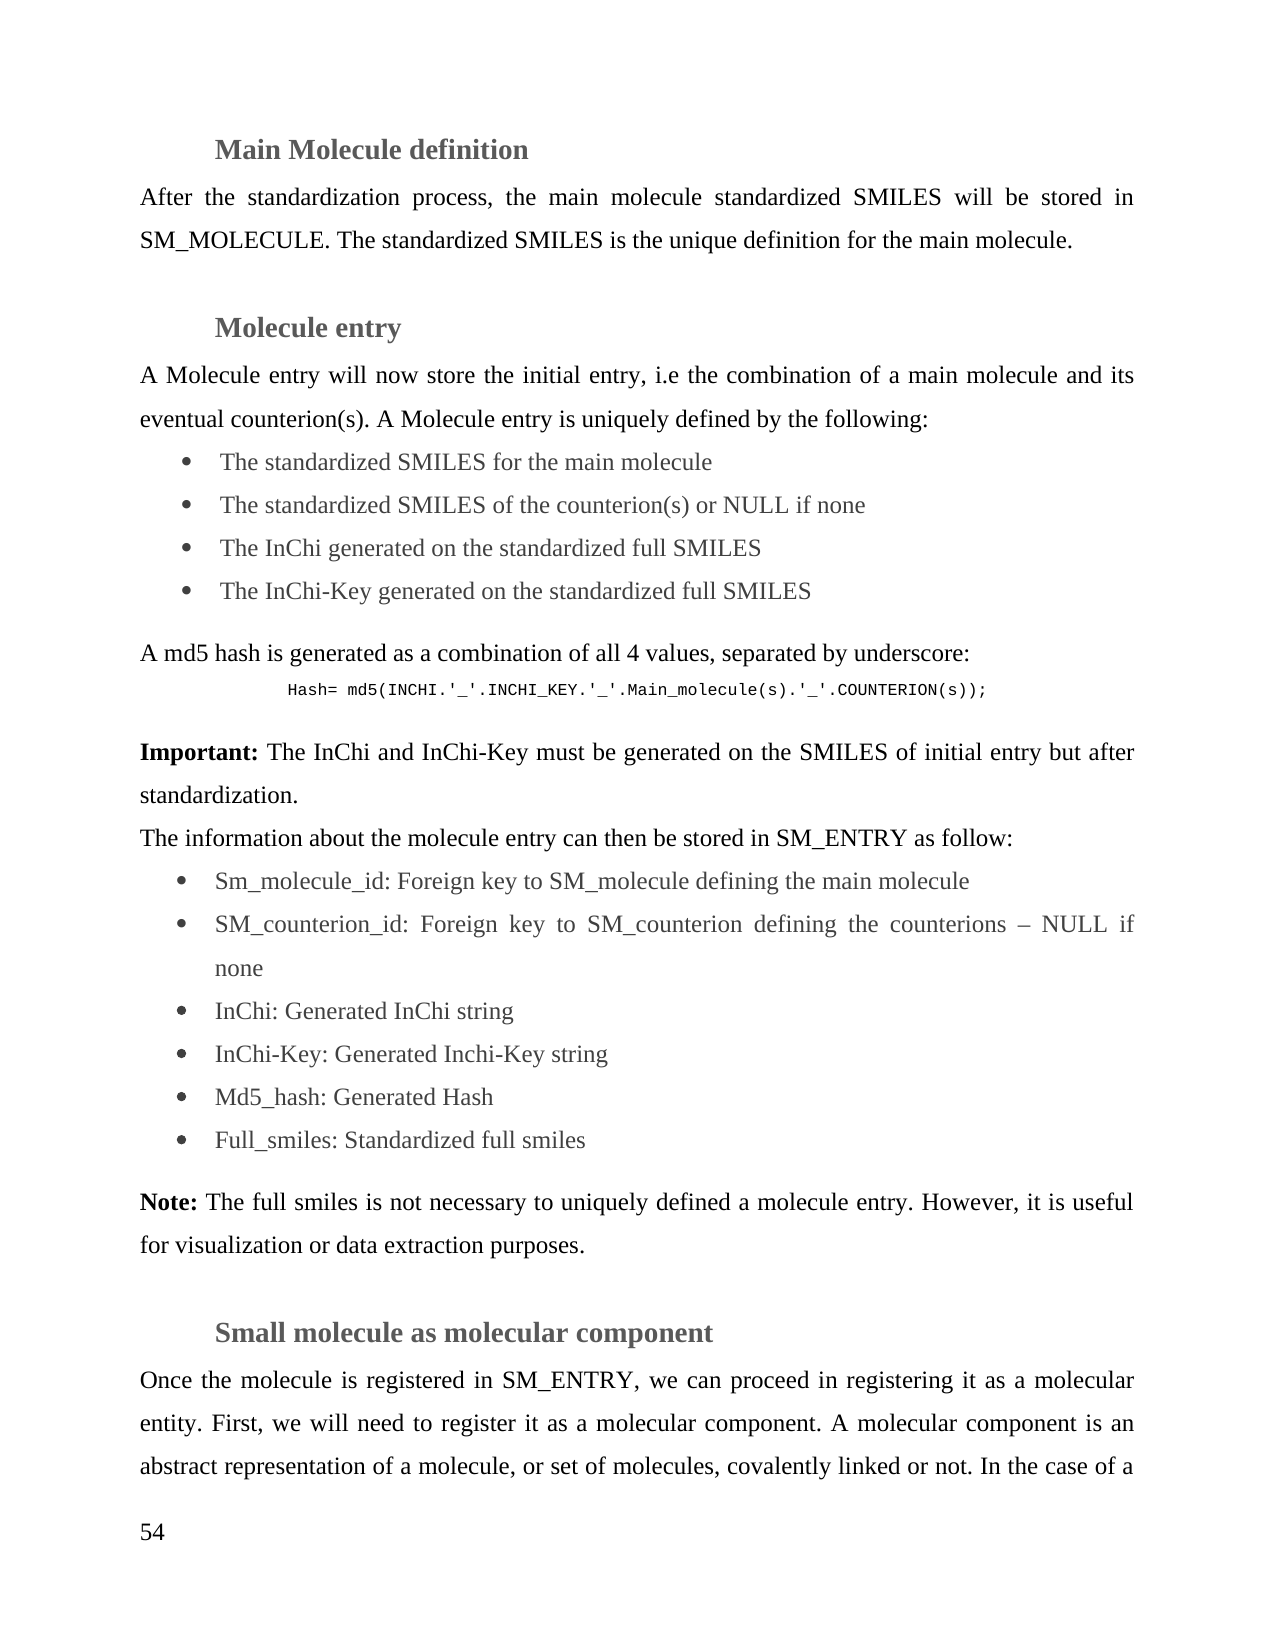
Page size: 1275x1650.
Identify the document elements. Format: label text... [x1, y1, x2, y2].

text Important: The InChi and InChi-Key must be generated on the SMILES of initial entry but after standardization. [139, 737, 1136, 809]
text Note: The full smiles is not necessary to uniquely defined a molecule entry. However, it is useful for visualization or data extraction purposes. [139, 1187, 1136, 1259]
text Hash= md5(INCHI.'_'.INCHI_KEY.'_'.Main_molecule(s).'_'.COUNTERION(s)); [139, 681, 1136, 700]
subtitle Molecule entry [139, 310, 1136, 344]
list InChi: Generated InChi string [177, 996, 1136, 1024]
text A Molecule entry will now store the initial entry, i.e the combination of a main molecule and its eventual counterion(s). A Molecule entry is uniquely defined by the following: [139, 361, 1136, 432]
list The standardized SMILES of the counterion(s) or NULL if none [182, 490, 1136, 519]
text A md5 hash is generated as a combination of all 4 values, separated by underscore: [139, 638, 1136, 667]
list Sm_molecule_id: Foreign key to SM_molecule defining the main molecule [177, 866, 1136, 895]
list Md5_hash: Generated Hash [177, 1082, 1136, 1111]
subtitle Small molecule as molecular component [139, 1315, 1136, 1348]
list The standardized SMILES for the main molecule [182, 447, 1136, 476]
list The InChi-Key generated on the standardized full SMILES [182, 576, 1136, 605]
list Full_smiles: Standardized full smiles [177, 1125, 1136, 1154]
list SM_counterion_id: Foreign key to SM_counterion defining the counterions – NULL if none [177, 909, 1136, 981]
text After the standardization process, the main molecule standardized SMILES will be stored in SM_MOLECULE. The standardized SMILES is the unique definition for the main molecule. [139, 182, 1136, 254]
text The information about the molecule entry can then be stored in SM_ENTRY as follow: [139, 823, 1136, 852]
list InChi-Key: Generated Inchi-Key string [177, 1039, 1136, 1068]
subtitle Main Molecule definition [139, 132, 1136, 166]
list The InChi generated on the standardized full SMILES [182, 533, 1136, 562]
